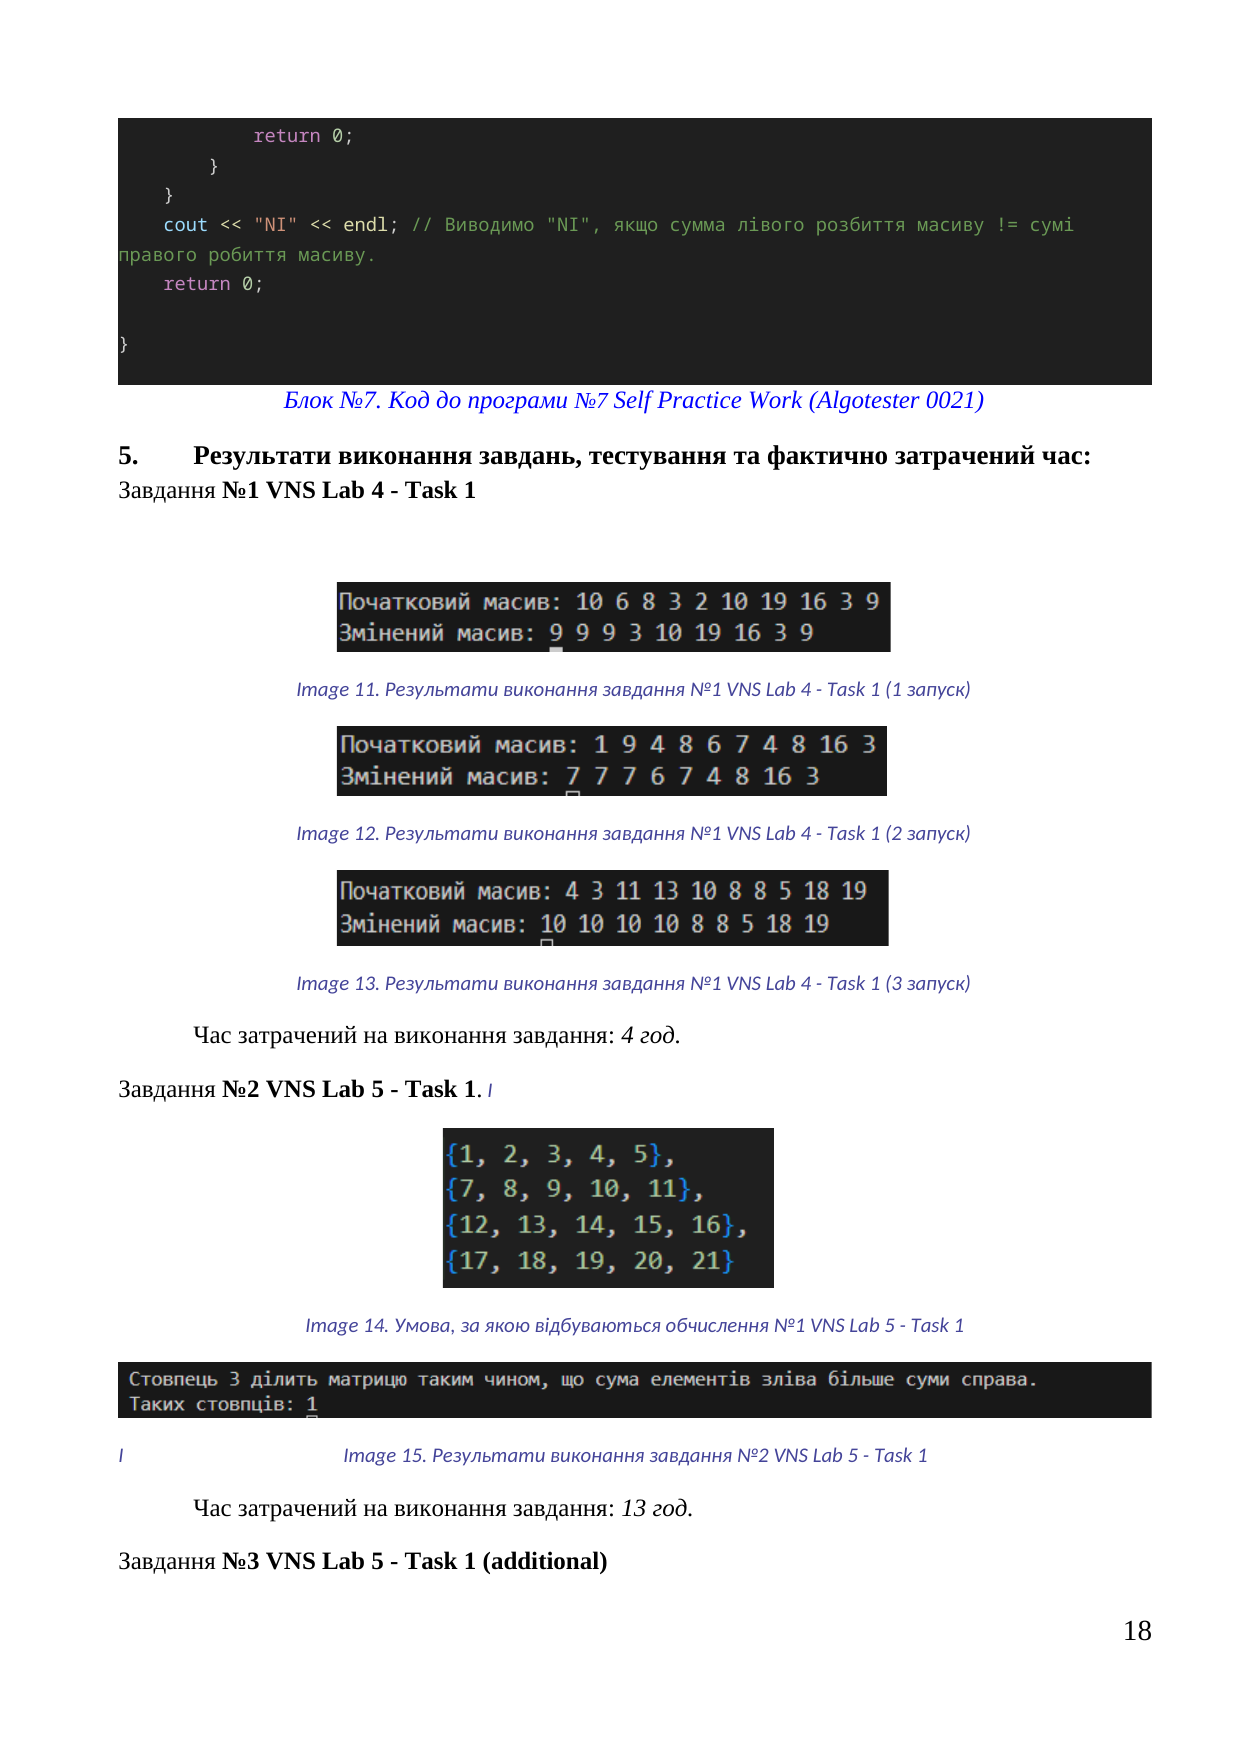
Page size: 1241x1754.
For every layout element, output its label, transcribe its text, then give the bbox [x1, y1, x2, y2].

text Завдання №1 VNS Lab 4 - Task 1 [118, 475, 1152, 504]
text Завдання №3 VNS Lab 5 - Task 1 (additional) [118, 1546, 1152, 1575]
text Image 13. Результати виконання завдання №1 VNS Lab 4 - Task 1 (3 запуск) [118, 971, 1152, 996]
picture [442, 1128, 774, 1288]
text } [118, 148, 1152, 177]
text Блок №7. Код до програми №7 Self Practice Work (Algotester 0021) [118, 385, 1152, 414]
text Завдання №2 VNS Lab 5 - Task 1. I [118, 1074, 1152, 1103]
list Час затрачений на виконання завдання: 13 год. [193, 1493, 1152, 1521]
list Час затрачений на виконання завдання: 4 год. [193, 1021, 1152, 1049]
text Image 14. Умова, за якою відбуваються обчислення №1 VNS Lab 5 - Task 1 [118, 1312, 1152, 1338]
text Image 11. Результати виконання завдання №1 VNS Lab 4 - Task 1 (1 запуск) [118, 676, 1152, 702]
text Image 12. Результати виконання завдання №1 VNS Lab 4 - Task 1 (2 запуск) [118, 820, 1152, 846]
text I Image 15. Результати виконання завдання №2 VNS Lab 5 - Task 1 [118, 1443, 1152, 1468]
picture [336, 726, 887, 796]
picture [336, 870, 889, 946]
text } [118, 177, 1152, 207]
picture [336, 582, 891, 652]
text return 0; [118, 267, 1152, 296]
subtitle 5. Результати виконання завдань, тестування та фактично затрачений час: [118, 439, 1152, 470]
picture [118, 1362, 1152, 1418]
text } [118, 326, 1152, 356]
text return 0; [118, 118, 1152, 148]
text cout << "NI" << endl; // Виводимо "NI", якщо сумма лівого розбиття масиву != сумі правого робиття масиву. [118, 207, 1152, 267]
